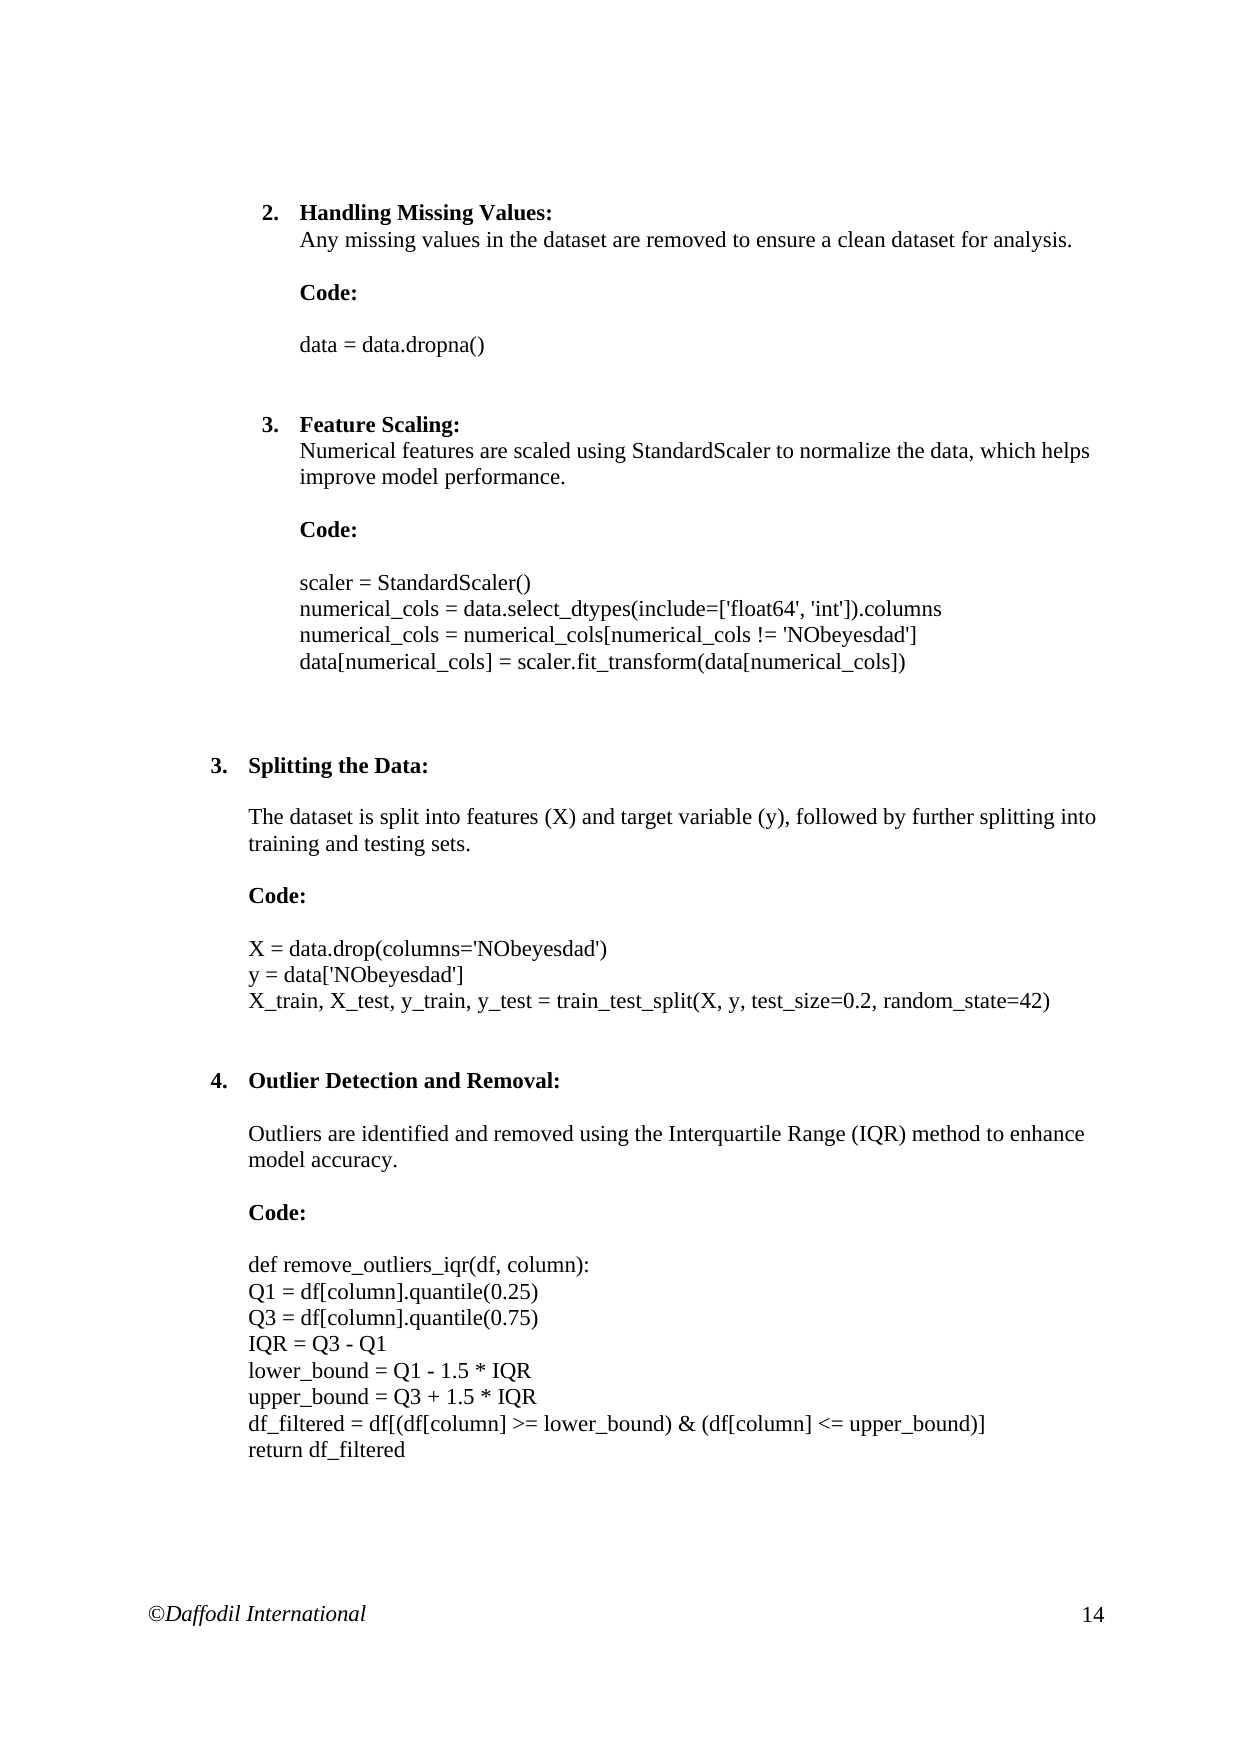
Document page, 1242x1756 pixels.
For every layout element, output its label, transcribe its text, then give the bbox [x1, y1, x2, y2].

text Outliers are identified and removed using the Interquartile Range (IQR) method to enhance model accuracy. [248, 1120, 1088, 1172]
text X_train, X_test, y_train, y_test = train_test_split(X, y, test_size=0.2, random_state=42) [248, 988, 1171, 1014]
text scaler = StandardScaler() [299, 569, 1171, 595]
subtitle Code: [299, 516, 1171, 542]
text df_filtered = df[(df[column] >= lower_bound) & (df[column] <= upper_bound)] return df_filtered [248, 1410, 988, 1462]
text IQR = Q3 - Q1 [248, 1331, 1171, 1357]
text Numerical features are scaled using StandardScaler to normalize the data, which helps improve model performance. [299, 437, 1093, 490]
subtitle Handling Missing Values: [262, 200, 1171, 226]
text def remove_outliers_iqr(df, column): [248, 1252, 1171, 1278]
subtitle Splitting the Data: [210, 752, 1171, 778]
subtitle Code: [248, 882, 1171, 909]
subtitle Code: [248, 1199, 1171, 1225]
subtitle Feature Scaling: [262, 411, 1171, 437]
text Any missing values in the dataset are removed to ensure a clean dataset for analysis. [299, 226, 1171, 252]
subtitle Outlier Detection and Removal: [210, 1067, 1171, 1093]
text The dataset is split into features (X) and target variable (y), followed by further splitting into training and testing sets. [248, 803, 1099, 856]
text numerical_cols = data.select_dtypes(include=['float64', 'int']).columns numerical_cols = numerical_cols[numerical_cols != 'NObeyesdad'] data[numerical_cols] = scaler.fit_transform(data[numerical_cols]) [299, 595, 944, 674]
text data = data.dropna() [299, 331, 1171, 358]
text X = data.drop(columns='NObeyesdad') y = data['NObeyesdad'] [248, 935, 609, 988]
subtitle Code: [299, 279, 1171, 305]
text lower_bound = Q1 - 1.5 * IQR upper_bound = Q3 + 1.5 * IQR [248, 1357, 609, 1410]
text Q1 = df[column].quantile(0.25) Q3 = df[column].quantile(0.75) [248, 1278, 541, 1331]
